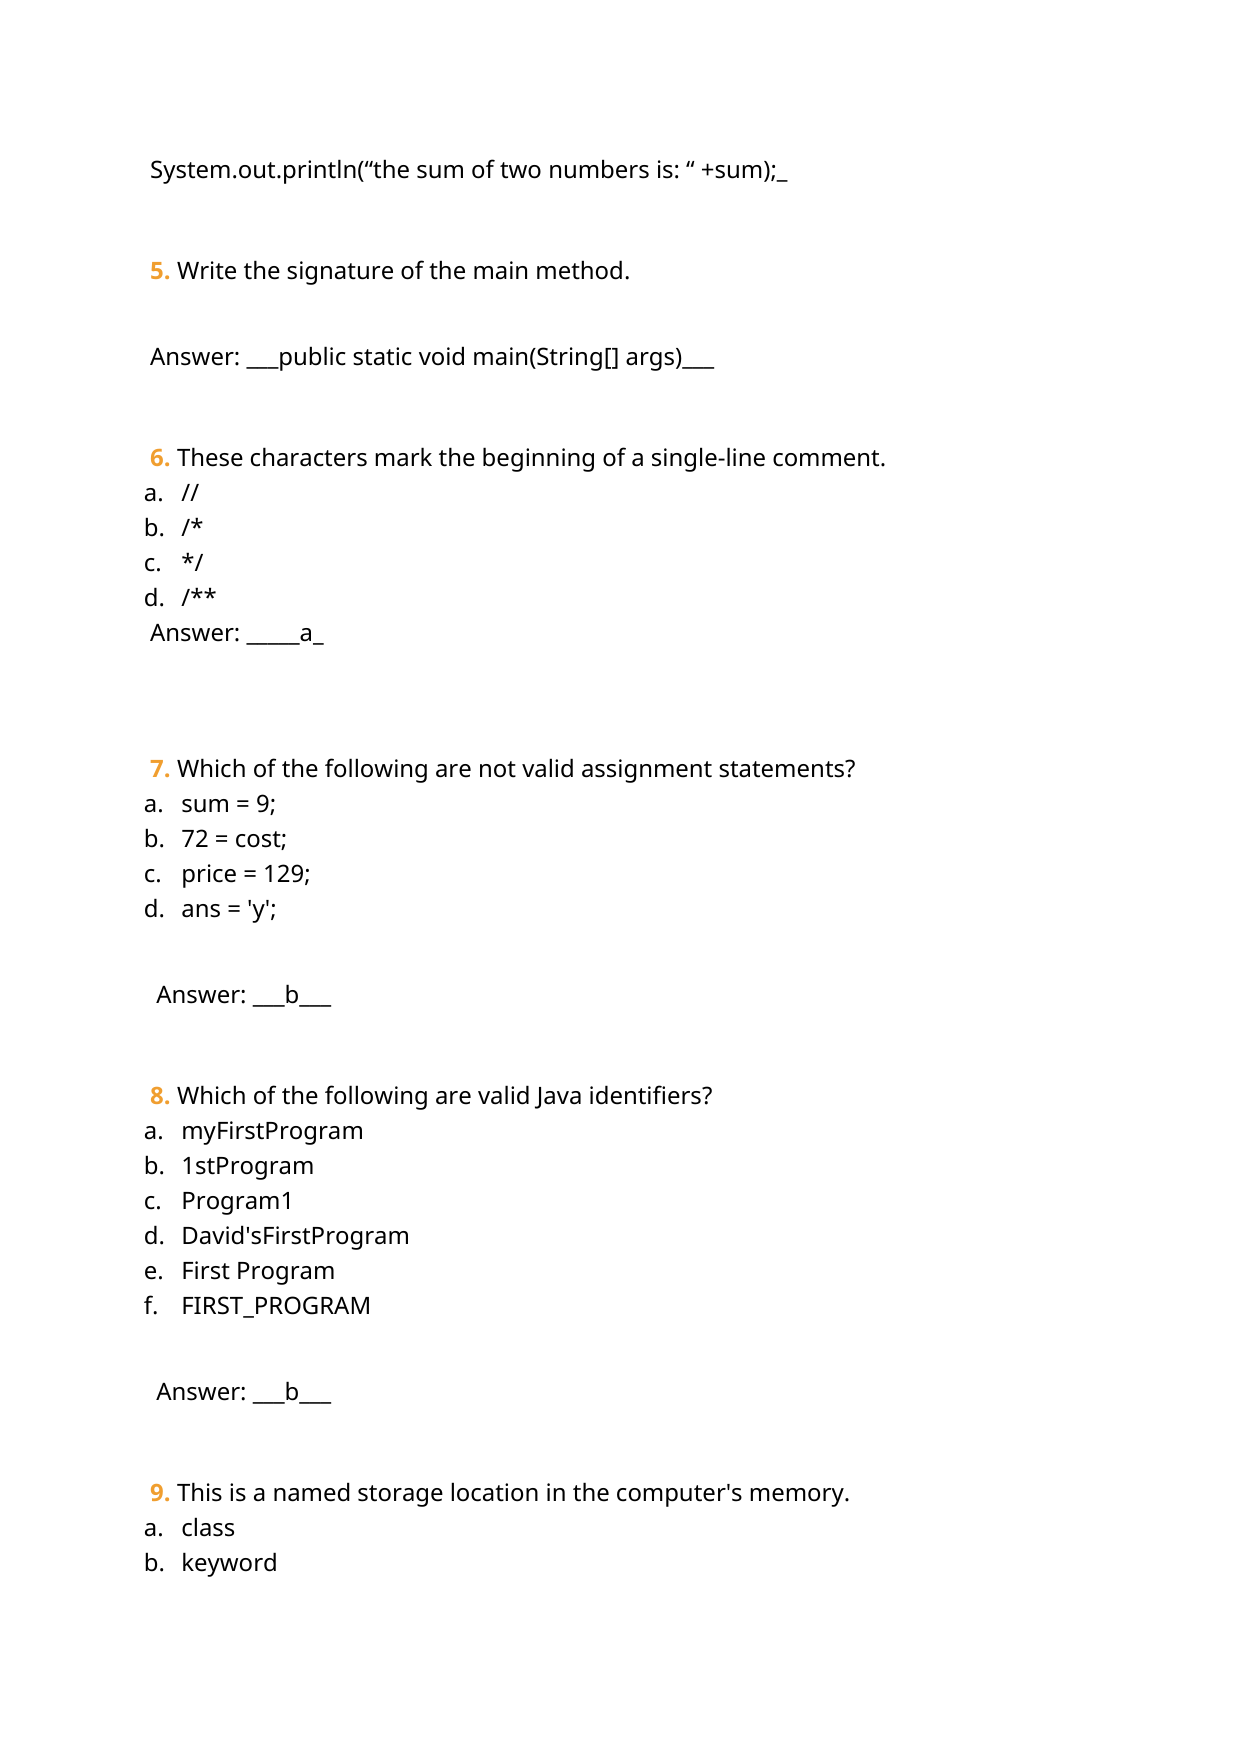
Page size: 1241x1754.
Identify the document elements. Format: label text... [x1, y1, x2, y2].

list 72 = cost; [144, 819, 1090, 854]
text 6. These characters mark the beginning of a single-line comment. [150, 438, 1090, 473]
text 9. This is a named storage location in the computer's memory. [150, 1473, 1090, 1508]
list class [144, 1508, 1090, 1543]
text 8. Which of the following are valid Java identifiers? [150, 1076, 1090, 1111]
text Answer: ___public static void main(String[] args)___ [150, 337, 1090, 372]
list price = 129; [144, 854, 1090, 889]
list First Program [144, 1251, 1090, 1286]
list myFirstProgram [144, 1111, 1090, 1146]
list keyword [144, 1543, 1090, 1578]
list ans = 'y'; [144, 889, 1090, 924]
list Program1 [144, 1181, 1090, 1216]
text Answer: ___b___ [150, 975, 1090, 1010]
list FIRST_PROGRAM [144, 1286, 1090, 1321]
text 7. Which of the following are not valid assignment statements? [150, 749, 1090, 784]
list sum = 9; [144, 784, 1090, 819]
list */ [144, 543, 1090, 578]
text Answer: _____a_ [150, 613, 1090, 648]
text System.out.println(“the sum of two numbers is: “ +sum);_ [150, 150, 1090, 185]
text Answer: ___b___ [150, 1372, 1090, 1407]
list // [144, 473, 1090, 508]
text 5. Write the signature of the main method. [150, 251, 1090, 286]
list /* [144, 508, 1090, 543]
list David'sFirstProgram [144, 1216, 1090, 1251]
list 1stProgram [144, 1146, 1090, 1181]
list /** [144, 578, 1090, 613]
